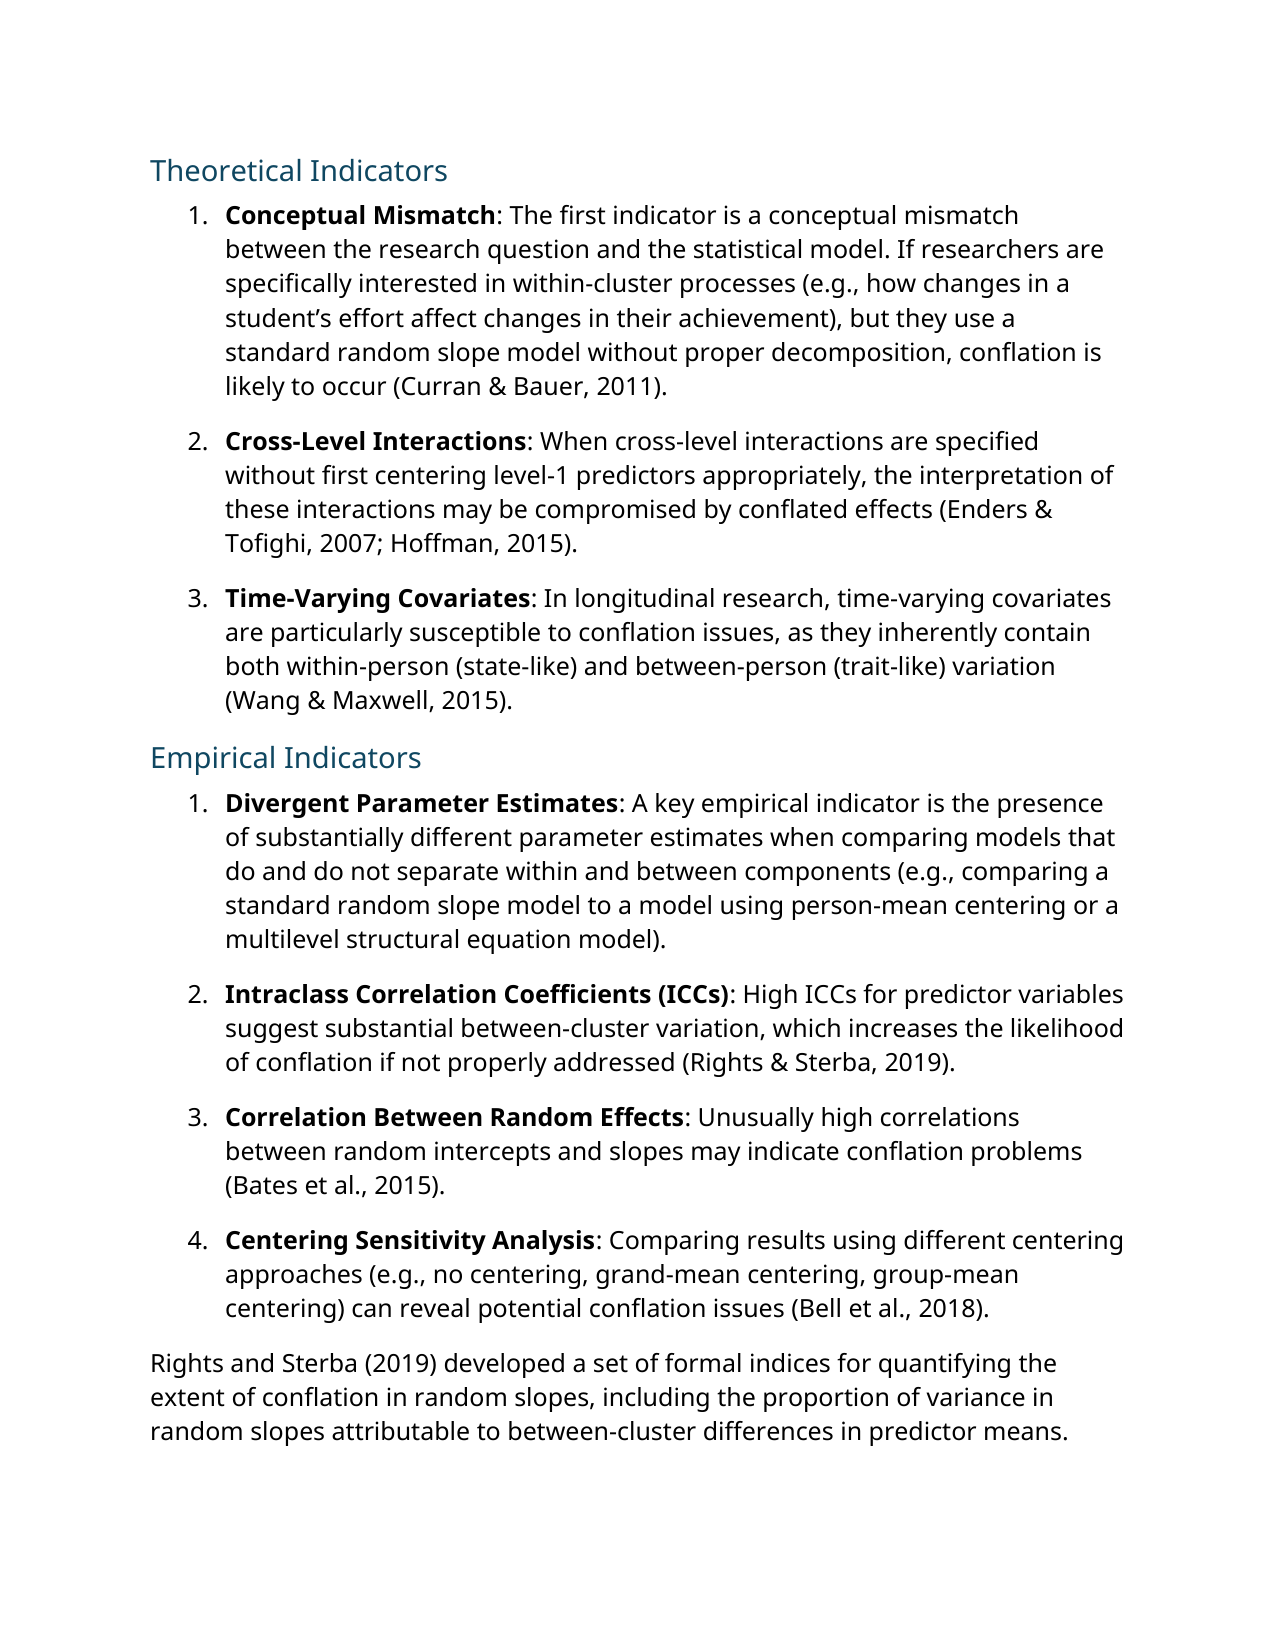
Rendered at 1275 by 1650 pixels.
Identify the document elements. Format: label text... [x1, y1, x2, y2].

list Divergent Parameter Estimates: A key empirical indicator is the presence of substantially different parameter estimates when comparing models that do and do not separate within and between components (e.g., comparing a standard random slope model to a model using person-mean centering or a multilevel structural equation model). [187, 785, 1125, 956]
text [150, 1346, 1125, 1448]
list Cross-Level Interactions: When cross-level interactions are specified without first centering level-1 predictors appropriately, the interpretation of these interactions may be compromised by conflated effects (Enders & Tofighi, 2007; Hoffman, 2015). [187, 423, 1125, 559]
list Conceptual Mismatch: The first indicator is a conceptual mismatch between the research question and the statistical model. If researchers are specifically interested in within-cluster processes (e.g., how changes in a student’s effort affect changes in their achievement), but they use a standard random slope model without proper decomposition, conflation is likely to occur (Curran & Bauer, 2011). [187, 198, 1125, 402]
list Intraclass Correlation Coefficients (ICCs): High ICCs for predictor variables suggest substantial between-cluster variation, which increases the likelihood of conflation if not properly addressed (Rights & Sterba, 2019). [187, 977, 1125, 1079]
subtitle Empirical Indicators [150, 737, 1125, 777]
subtitle Theoretical Indicators [150, 150, 1125, 190]
list Time-Varying Covariates: In longitudinal research, time-varying covariates are particularly susceptible to conflation issues, as they inherently contain both within-person (state-like) and between-person (trait-like) variation (Wang & Maxwell, 2015). [187, 580, 1125, 717]
list Correlation Between Random Effects: Unusually high correlations between random intercepts and slopes may indicate conflation problems (Bates et al., 2015). [187, 1099, 1125, 1202]
list Centering Sensitivity Analysis: Comparing results using different centering approaches (e.g., no centering, grand-mean centering, group-mean centering) can reveal potential conflation issues (Bell et al., 2018). [187, 1223, 1125, 1325]
